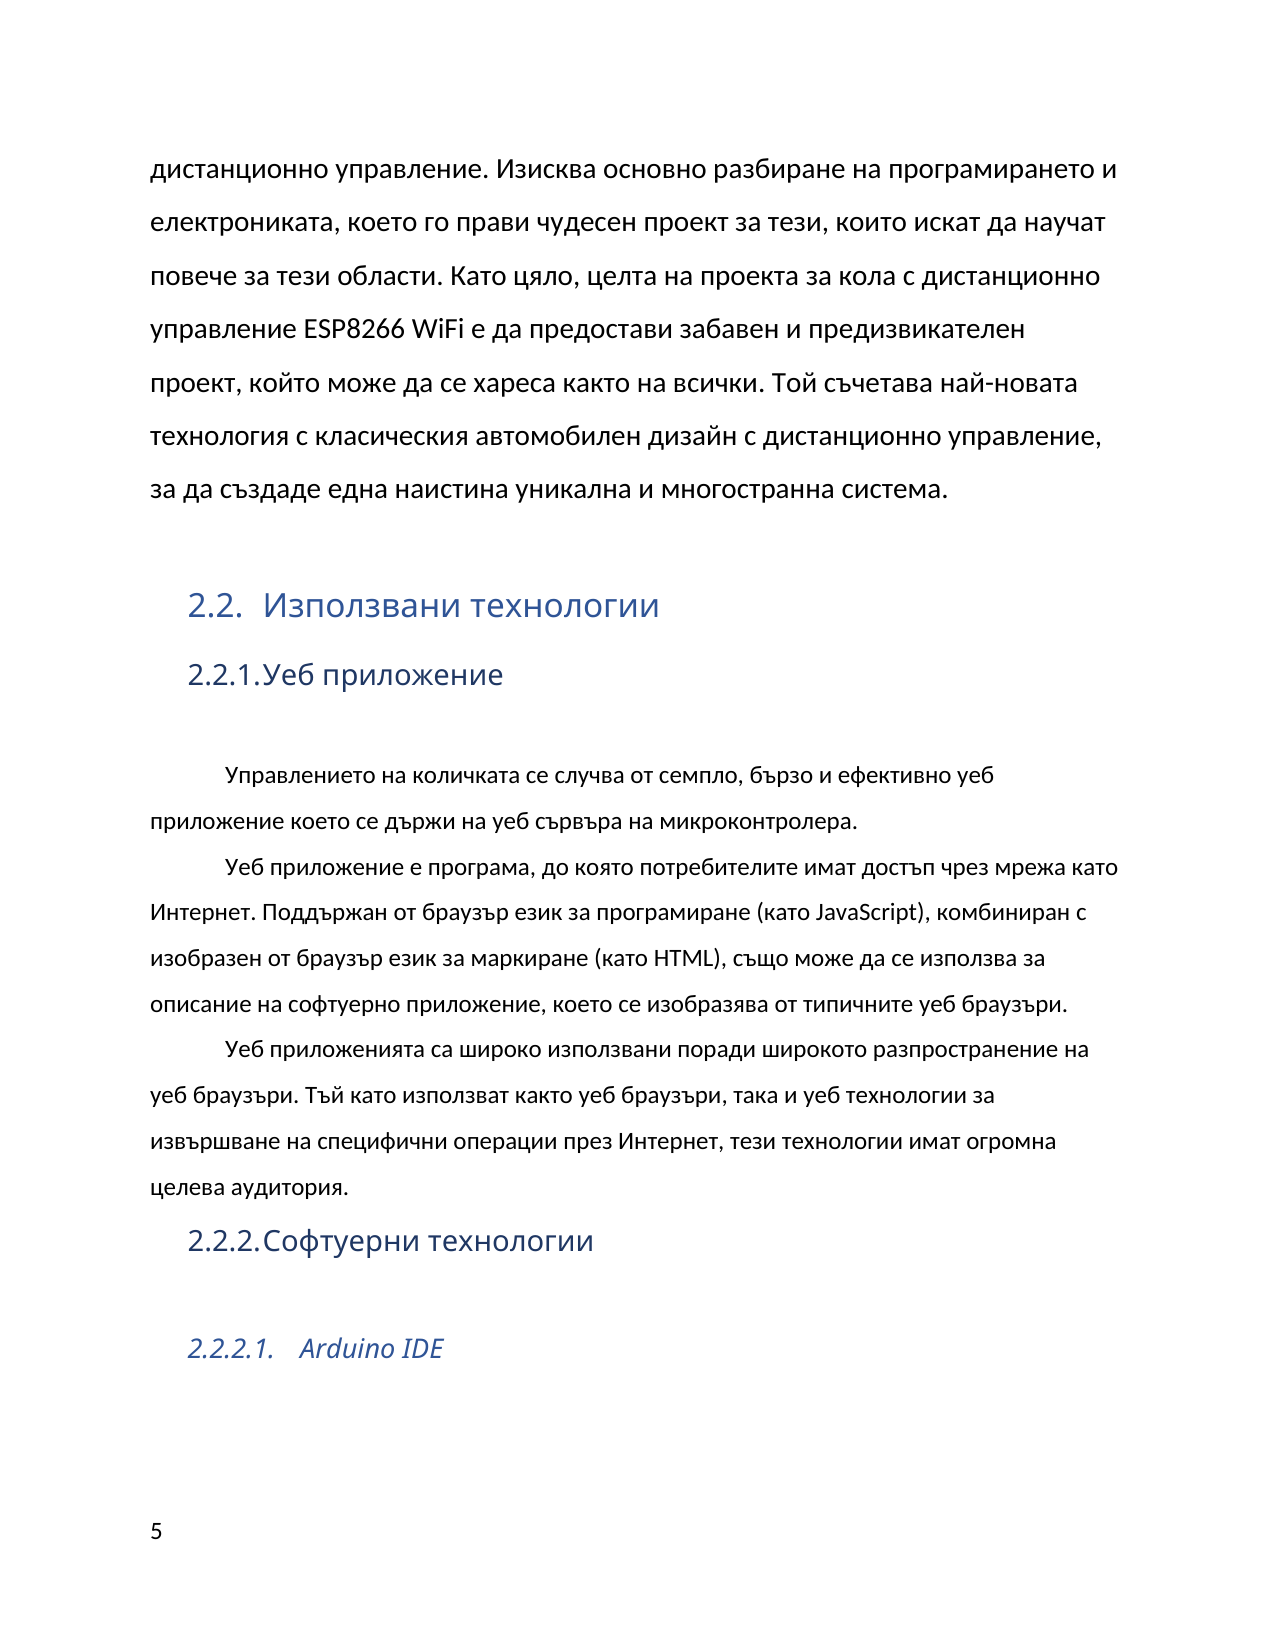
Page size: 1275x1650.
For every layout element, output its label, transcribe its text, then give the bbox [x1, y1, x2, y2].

subtitle Arduino IDE [187, 1330, 1125, 1367]
text Уеб приложенията са широко използвани поради широкото разпространение на уеб браузъри. Тъй като използват както уеб браузъри, така и уеб технологии за извършване на специфични операции през Интернет, тези технологии имат огромна целева аудитория. [150, 1033, 1125, 1201]
subtitle Софтуерни технологии [187, 1221, 1125, 1260]
subtitle Уеб приложение [187, 654, 1125, 694]
subtitle Използвани технологии [187, 582, 1125, 627]
text Управлението на количката се случва от семпло, бързо и ефективно уеб приложение което се държи на уеб сървъра на микроконтролера. [150, 759, 1125, 835]
text Уеб приложение е програма, до която потребителите имат достъп чрез мрежа като Интернет. Поддържан от браузър език за програмиране (като JavaScript), комбиниран с изобразен от браузър език за маркиране (като HTML), също може да се използва за описание на софтуерно приложение, което се изобразява от типичните уеб браузъри. [150, 851, 1125, 1018]
